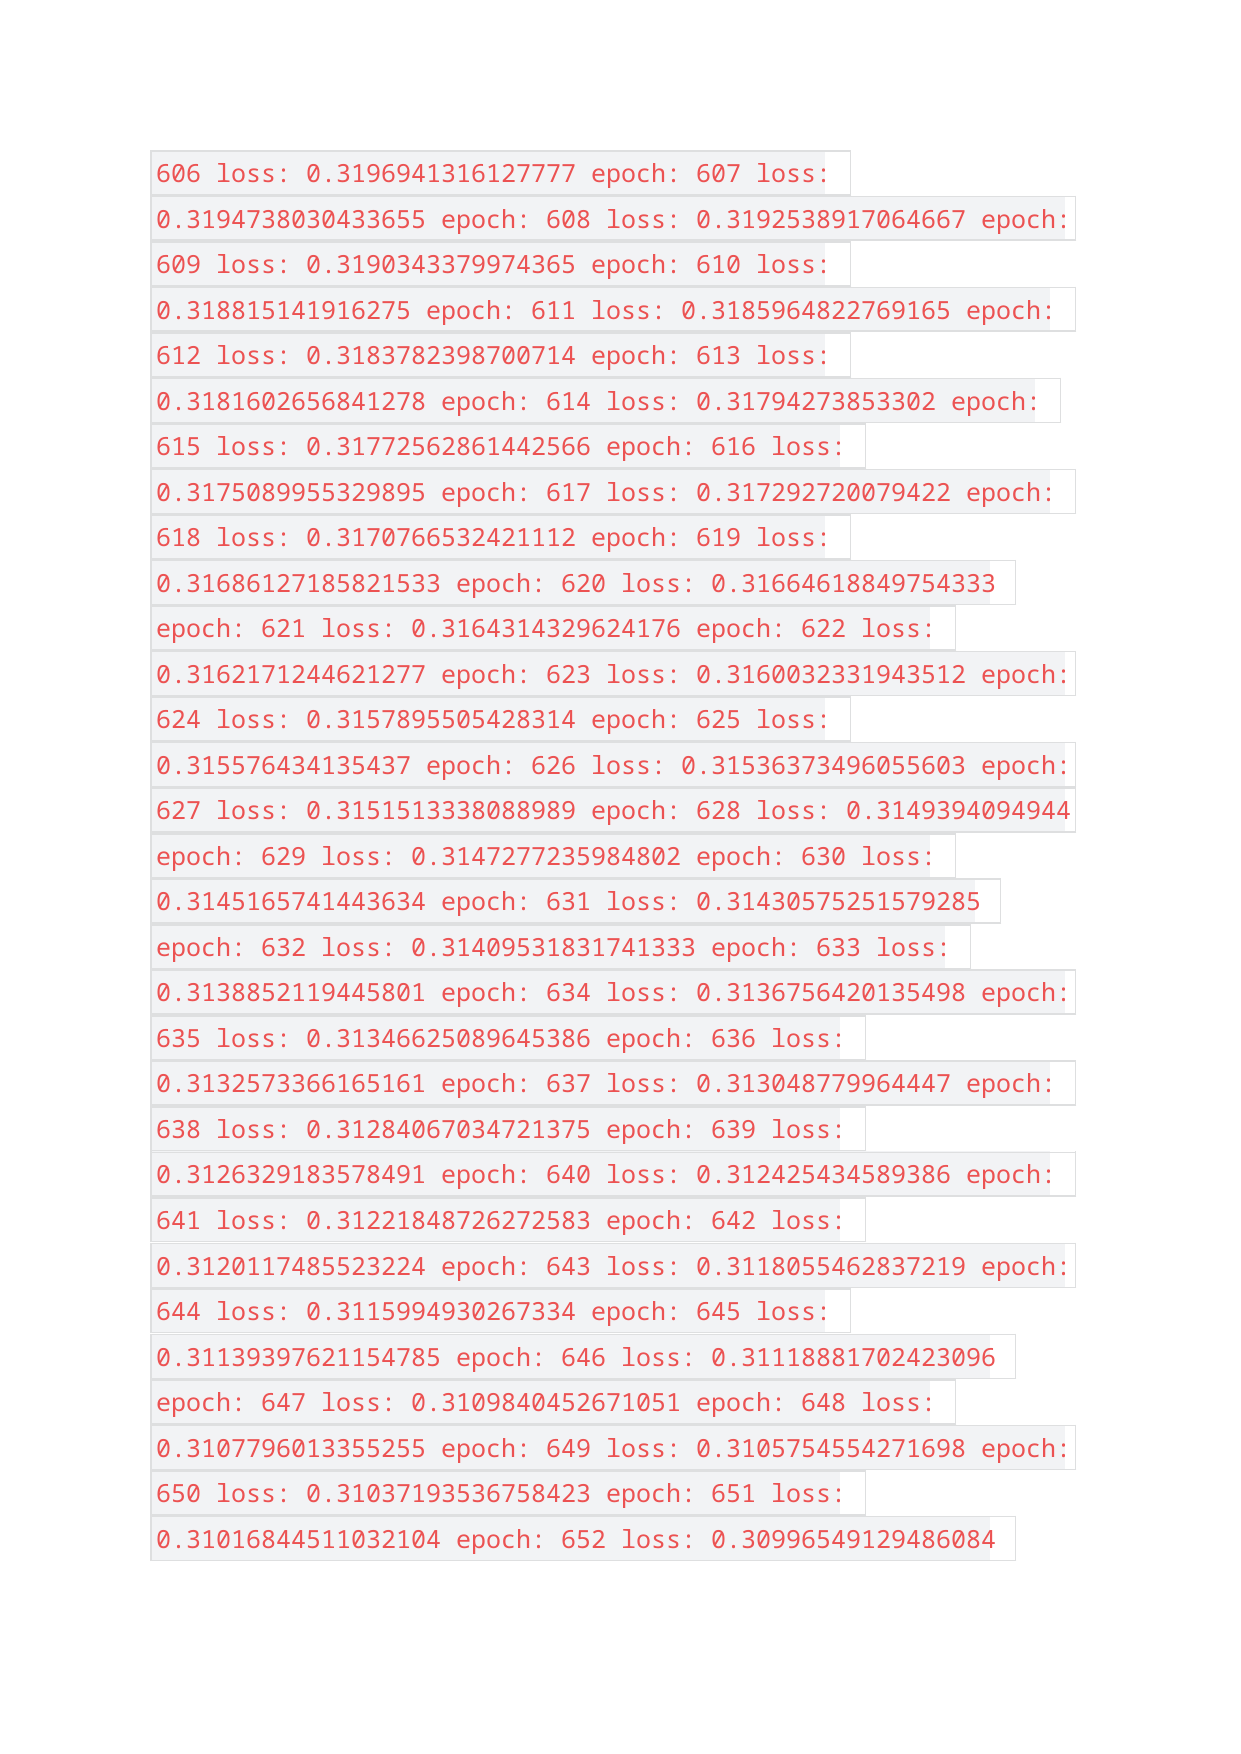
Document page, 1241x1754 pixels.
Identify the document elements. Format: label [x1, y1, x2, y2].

text [151, 150, 1090, 1561]
